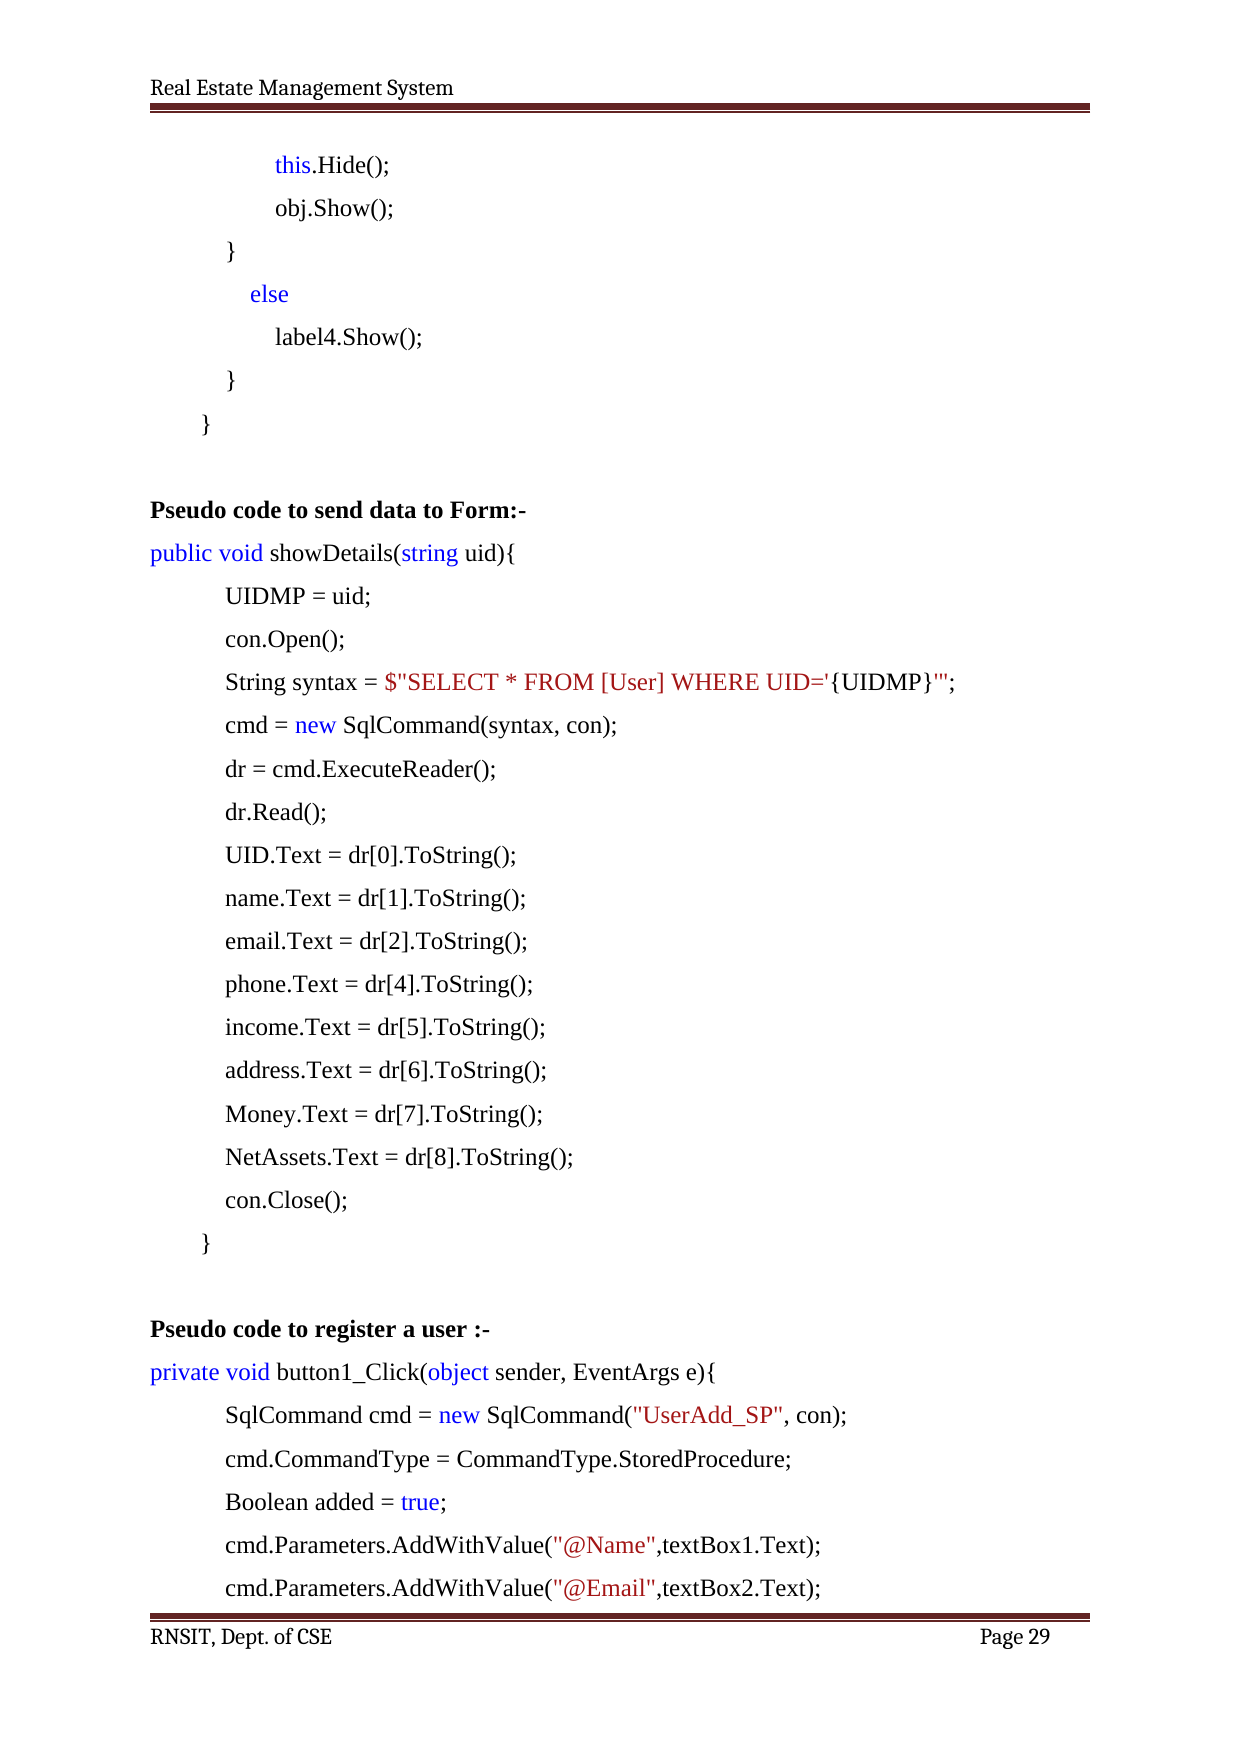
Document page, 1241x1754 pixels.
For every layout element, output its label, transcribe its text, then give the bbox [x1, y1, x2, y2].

text cmd.CommandType = CommandType.StoredProcedure; [150, 1444, 1090, 1472]
text name.Text = dr[1].ToString(); [150, 883, 1090, 912]
text else [150, 279, 1090, 308]
text Money.Text = dr[7].ToString(); [150, 1099, 1090, 1127]
text } [150, 409, 1090, 437]
text private void button1_Click(object sender, EventArgs e){ [150, 1357, 1090, 1386]
text cmd.Parameters.AddWithValue("@Email",textBox2.Text); [150, 1573, 1090, 1602]
text NetAssets.Text = dr[8].ToString(); [150, 1142, 1090, 1171]
text label4.Show(); [150, 322, 1090, 351]
text con.Open(); [150, 624, 1090, 653]
text phone.Text = dr[4].ToString(); [150, 969, 1090, 998]
text dr.Read(); [150, 797, 1090, 826]
text } [150, 366, 1090, 394]
text Pseudo code to register a user :- [150, 1314, 1090, 1343]
text Boolean added = true; [150, 1487, 1090, 1516]
text address.Text = dr[6].ToString(); [150, 1056, 1090, 1084]
text cmd.Parameters.AddWithValue("@Name",textBox1.Text); [150, 1530, 1090, 1559]
text UIDMP = uid; [150, 581, 1090, 610]
text UID.Text = dr[0].ToString(); [150, 840, 1090, 869]
text dr = cmd.ExecuteReader(); [150, 754, 1090, 782]
text public void showDetails(string uid){ [150, 538, 1090, 567]
text Pseudo code to send data to Form:- [150, 495, 1090, 524]
text } [150, 1228, 1090, 1257]
text obj.Show(); [150, 193, 1090, 222]
text email.Text = dr[2].ToString(); [150, 926, 1090, 955]
text cmd = new SqlCommand(syntax, con); [150, 711, 1090, 739]
text con.Close(); [150, 1185, 1090, 1214]
text } [150, 236, 1090, 265]
text this.Hide(); [150, 150, 1090, 179]
text SqlCommand cmd = new SqlCommand("UserAdd_SP", con); [150, 1401, 1090, 1429]
text String syntax = $"SELECT * FROM [User] WHERE UID='{UIDMP}'"; [150, 667, 1090, 696]
text income.Text = dr[5].ToString(); [150, 1012, 1090, 1041]
